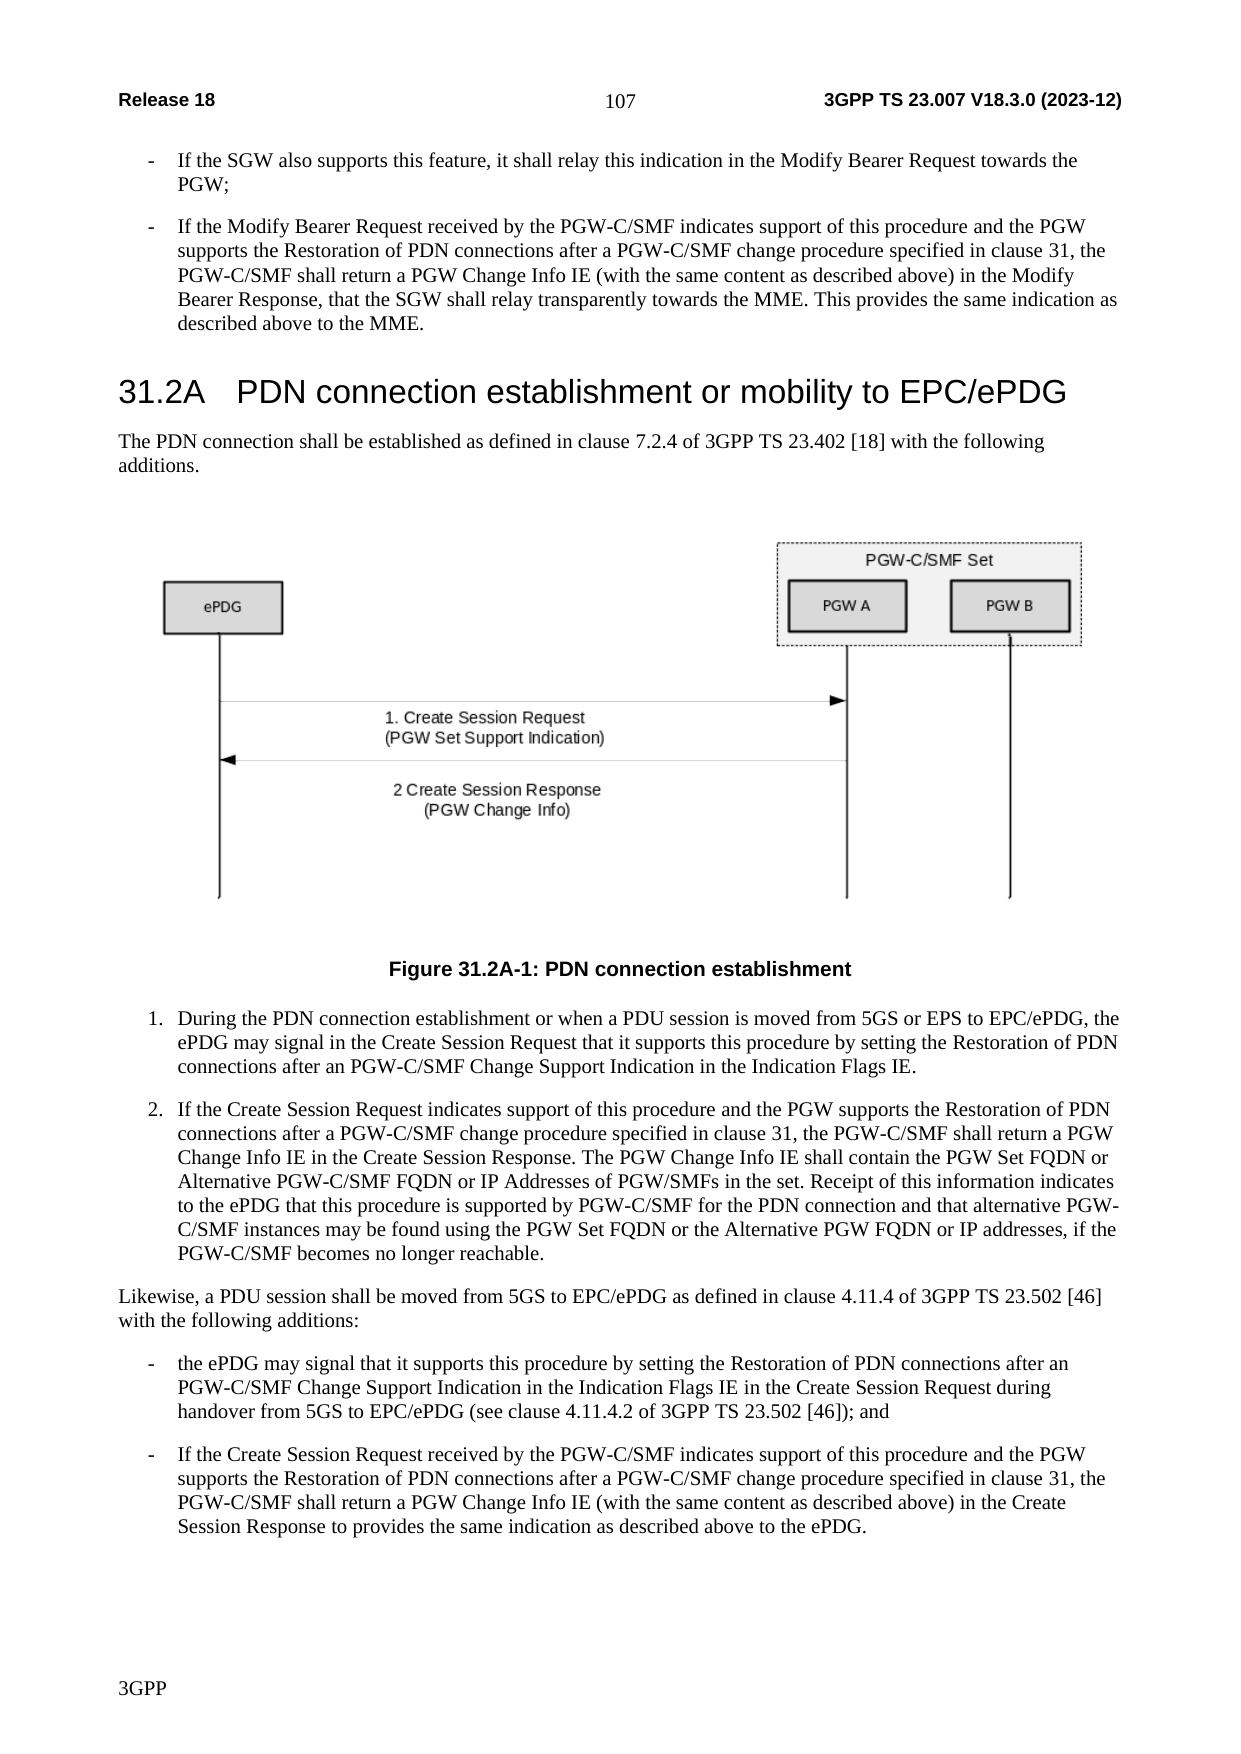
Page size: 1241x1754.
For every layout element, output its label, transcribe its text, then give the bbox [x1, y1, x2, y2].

text - If the SGW also supports this feature, it shall relay this indication in the Modify Bearer Request towards the PGW; [148, 147, 1122, 196]
text The PDN connection shall be established as defined in clause 7.2.4 of 3GPP TS 23.402 [18] with the following additions. [118, 429, 1122, 477]
text 1. During the PDN connection establishment or when a PDU session is moved from 5GS or EPS to EPC/ePDG, the ePDG may signal in the Create Session Request that it supports this procedure by setting the Restoration of PDN connections after an PGW-C/SMF Change Support Indication in the Indication Flags IE. [148, 1006, 1122, 1078]
text - If the Modify Bearer Request received by the PGW-C/SMF indicates support of this procedure and the PGW supports the Restoration of PDN connections after a PGW-C/SMF change procedure specified in clause 31, the PGW-C/SMF shall return a PGW Change Info IE (with the same content as described above) in the Modify Bearer Response, that the SGW shall relay transparently towards the MME. This provides the same indication as described above to the MME. [148, 214, 1122, 335]
text - If the Create Session Request received by the PGW-C/SMF indicates support of this procedure and the PGW supports the Restoration of PDN connections after a PGW-C/SMF change procedure specified in clause 31, the PGW-C/SMF shall return a PGW Change Info IE (with the same content as described above) in the Create Session Response to provides the same indication as described above to the ePDG. [148, 1442, 1122, 1538]
text Likewise, a PDU session shall be moved from 5GS to EPC/ePDG as defined in clause 4.11.4 of 3GPP TS 23.502 [46] with the following additions: [118, 1284, 1122, 1332]
text 2. If the Create Session Request indicates support of this procedure and the PGW supports the Restoration of PDN connections after a PGW-C/SMF change procedure specified in clause 31, the PGW-C/SMF shall return a PGW Change Info IE in the Create Session Response. The PGW Change Info IE shall contain the PGW Set FQDN or Alternative PGW-C/SMF FQDN or IP Addresses of PGW/SMFs in the set. Receipt of this information indicates to the ePDG that this procedure is supported by PGW-C/SMF for the PDN connection and that alternative PGW-C/SMF instances may be found using the PGW Set FQDN or the Alternative PGW FQDN or IP addresses, if the PGW-C/SMF becomes no longer reachable. [148, 1097, 1122, 1265]
text Figure 31.2A-1: PDN connection establishment [118, 957, 1122, 981]
text - the ePDG may signal that it supports this procedure by setting the Restoration of PDN connections after an PGW-C/SMF Change Support Indication in the Indication Flags IE in the Create Session Request during handover from 5GS to EPC/ePDG (see clause 4.11.4.2 of 3GPP TS 23.502 [46]); and [148, 1351, 1122, 1423]
subtitle 31.2A PDN connection establishment or mobility to EPC/ePDG [118, 372, 1122, 411]
